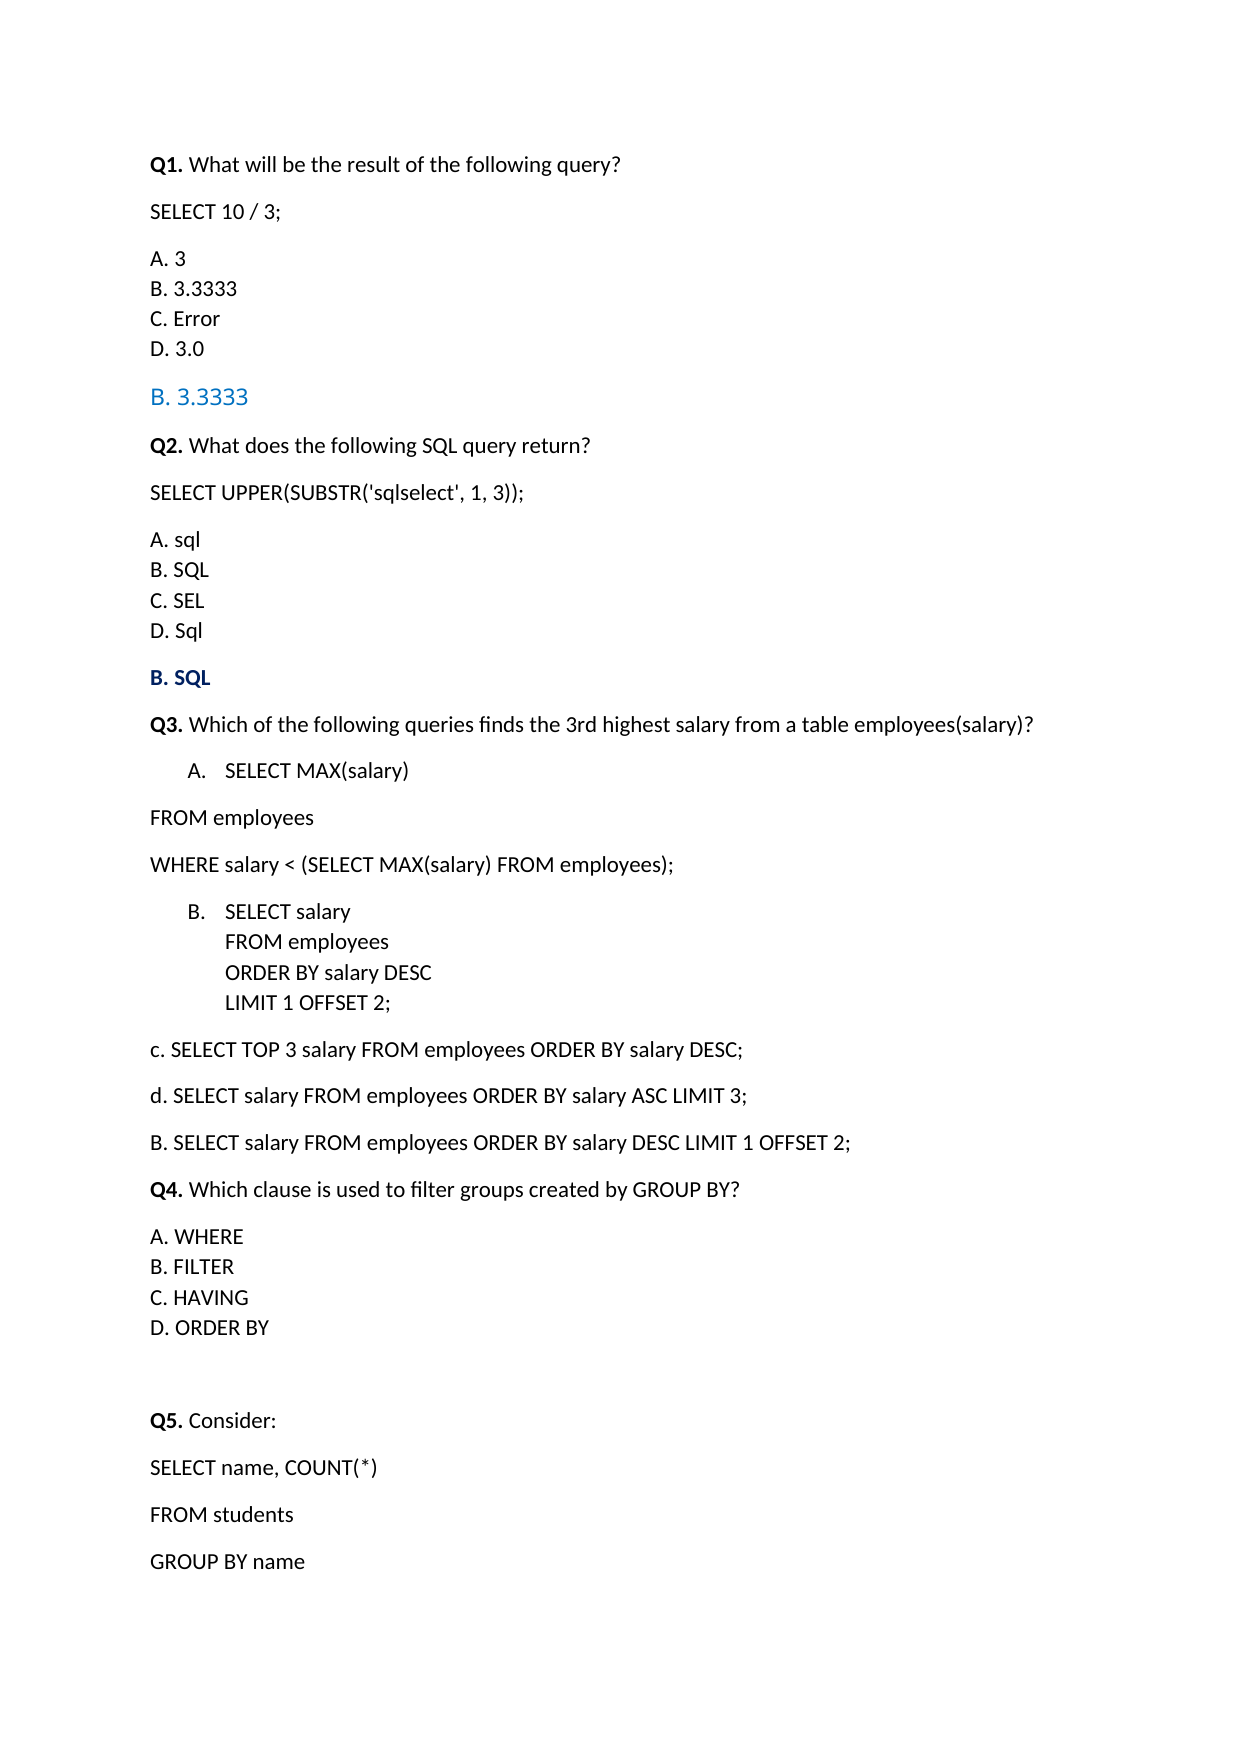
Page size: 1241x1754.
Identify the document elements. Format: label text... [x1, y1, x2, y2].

list FROM employees [225, 927, 1090, 956]
text Q4. Which clause is used to filter groups created by GROUP BY? [150, 1175, 1090, 1203]
text SELECT 10 / 3; [150, 197, 1090, 225]
list ORDER BY salary DESC [225, 958, 1090, 986]
list SELECT MAX(salary) [187, 757, 1090, 785]
text SELECT UPPER(SUBSTR('sqlselect', 1, 3)); [150, 478, 1090, 507]
text FROM students [150, 1500, 1090, 1528]
text d. SELECT salary FROM employees ORDER BY salary ASC LIMIT 3; [150, 1082, 1090, 1110]
text A. WHERE B. FILTER C. HAVING D. ORDER BY [150, 1222, 1090, 1341]
text WHERE salary < (SELECT MAX(salary) FROM employees); [150, 850, 1090, 878]
text Q1. What will be the result of the following query? [150, 150, 1090, 178]
text A. 3 B. 3.3333 C. Error D. 3.0 [150, 244, 1090, 362]
text FROM employees [150, 803, 1090, 832]
list SELECT salary [187, 897, 1090, 925]
text Q2. What does the following SQL query return? [150, 432, 1090, 460]
text B. SELECT salary FROM employees ORDER BY salary DESC LIMIT 1 OFFSET 2; [150, 1128, 1090, 1157]
text c. SELECT TOP 3 salary FROM employees ORDER BY salary DESC; [150, 1035, 1090, 1063]
text B. SQL [150, 663, 1090, 691]
text Q3. Which of the following queries finds the 3rd highest salary from a table employees(salary)? [150, 710, 1090, 738]
text GROUP BY name [150, 1547, 1090, 1575]
text A. sql B. SQL C. SEL D. Sql [150, 525, 1090, 644]
text SELECT name, COUNT(*) [150, 1453, 1090, 1482]
list LIMIT 1 OFFSET 2; [225, 988, 1090, 1016]
text Q5. Consider: [150, 1407, 1090, 1435]
text B. 3.3333 [150, 381, 1090, 412]
